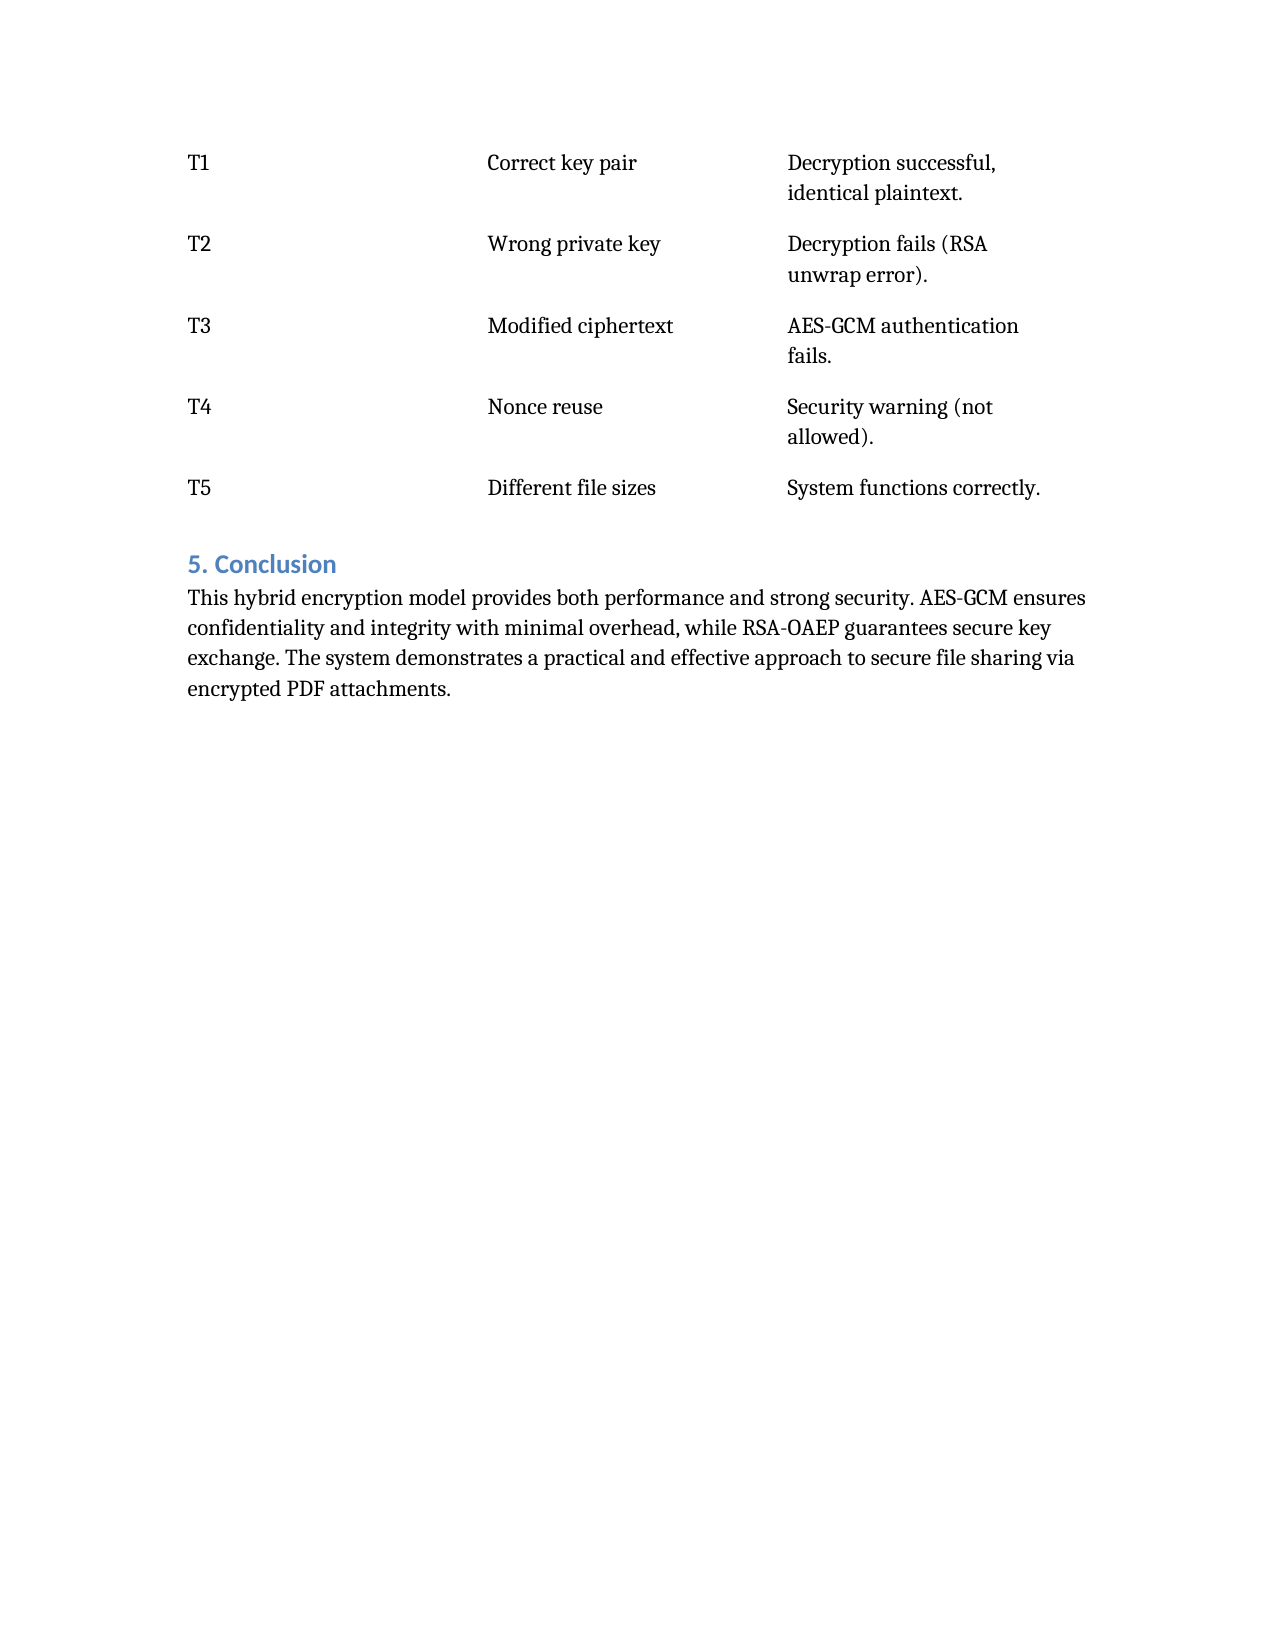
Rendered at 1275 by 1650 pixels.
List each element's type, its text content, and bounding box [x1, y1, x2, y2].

table_cell Nonce reuse [476, 394, 776, 475]
table_cell Correct key pair [476, 150, 776, 231]
table_cell Decryption successful, identical plaintext. [776, 150, 1076, 231]
table_cell System functions correctly. [776, 475, 1076, 526]
table_cell T4 [176, 394, 476, 475]
table_cell AES-GCM authentication fails. [776, 313, 1076, 394]
table_cell T3 [176, 313, 476, 394]
table_cell T1 [176, 150, 476, 231]
table_cell Decryption fails (RSA unwrap error). [776, 231, 1076, 312]
subtitle 5. Conclusion [187, 547, 1087, 580]
text This hybrid encryption model provides both performance and strong security. AES-GCM ensures confidentiality and integrity with minimal overhead, while RSA-OAEP guarantees secure key exchange. The system demonstrates a practical and effective approach to secure file sharing via encrypted PDF attachments. [187, 585, 1087, 702]
table_cell Modified ciphertext [476, 313, 776, 394]
table_cell T2 [176, 231, 476, 312]
table_cell Security warning (not allowed). [776, 394, 1076, 475]
table_cell Wrong private key [476, 231, 776, 312]
table_cell T5 [176, 475, 476, 526]
table_cell Different file sizes [476, 475, 776, 526]
